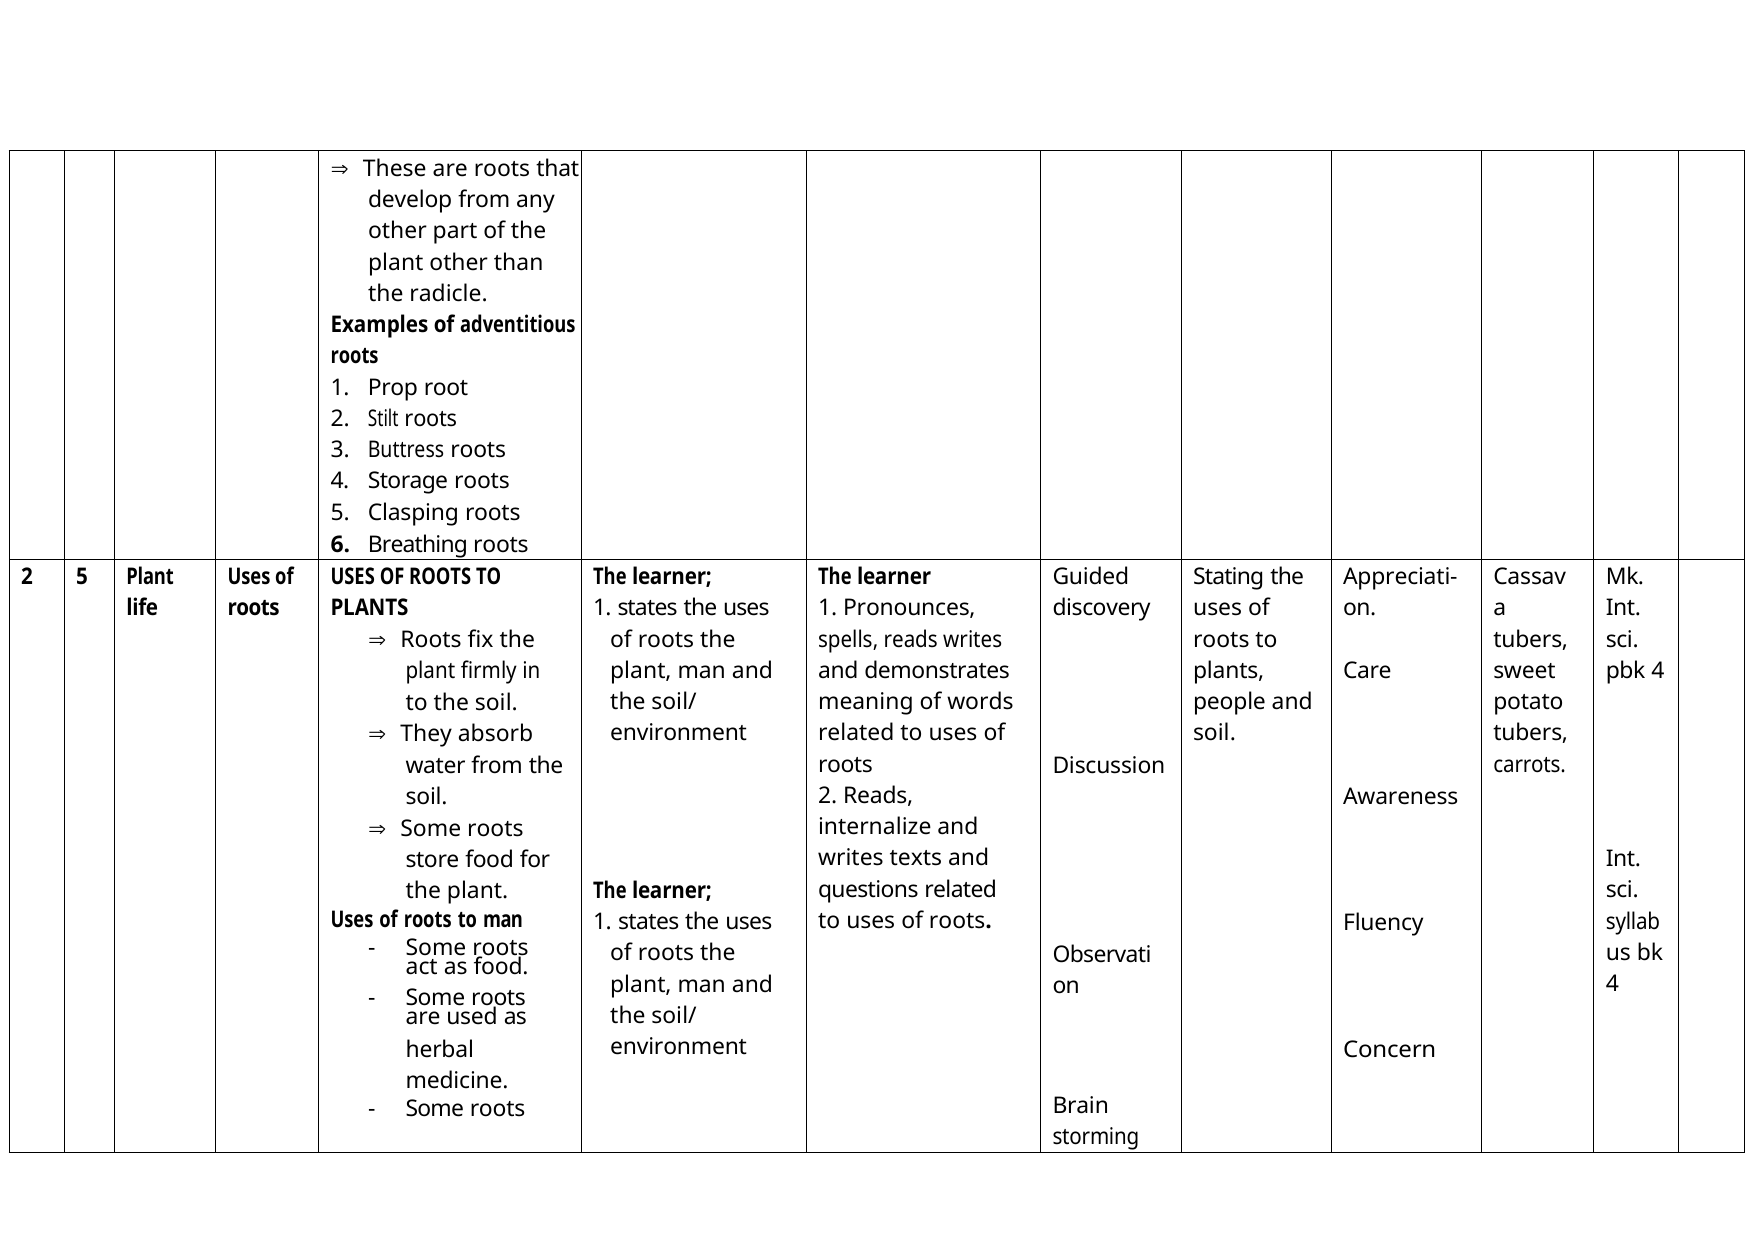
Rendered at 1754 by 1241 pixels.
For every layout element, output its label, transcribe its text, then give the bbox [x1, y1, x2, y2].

table_header [1482, 151, 1593, 559]
table_header [1332, 151, 1481, 559]
table_header [807, 151, 1040, 559]
table_header [216, 151, 318, 559]
table_header [1182, 151, 1331, 559]
table_cell Appreciati- on. Care Awareness Fluency Concern [1332, 560, 1481, 1152]
table_cell The learner Pronounces, spells, reads writes and demonstrates meaning of words related to uses of roots Reads, internalize and writes texts and questions related to uses of roots. [807, 560, 1040, 1152]
table_header  These are roots that develop from any other part of the plant other than the radicle. Examples of adventitious roots Prop root Stilt roots Buttress roots Storage roots Clasping roots Breathing roots [319, 151, 581, 559]
table_header [582, 151, 806, 559]
table_cell 5 [65, 560, 114, 1152]
table_header [65, 151, 114, 559]
table_cell Cassav a tubers, sweet potato tubers, carrots. [1482, 560, 1593, 1152]
table_header [115, 151, 215, 559]
table_header [10, 151, 64, 559]
table_cell USES OF ROOTS TO PLANTS  Roots fix the plant firmly in to the soil.  They absorb water from the soil.  Some roots store food for the plant. Uses of roots to man Some roots act as food. Some roots are used as herbal medicine. Some roots [319, 560, 581, 1152]
table_cell Uses of roots [216, 560, 318, 1152]
table_cell [1679, 560, 1744, 1152]
table_cell Plant life [115, 560, 215, 1152]
table_header [1041, 151, 1181, 559]
table_header [1594, 151, 1678, 559]
table_cell Mk. Int. sci. pbk 4 Int. sci. syllab us bk 4 [1594, 560, 1678, 1152]
table_cell 2 [10, 560, 64, 1152]
table_cell The learner; 1. states the uses of roots the plant, man and the soil/ environment The learner; states the uses of roots the plant, man and the soil/ environment [582, 560, 806, 1152]
table_header [1679, 151, 1744, 559]
table_cell Stating the uses of roots to plants, people and soil. [1182, 560, 1331, 1152]
table_cell Guided discovery Discussion Observati on Brain storming [1041, 560, 1181, 1152]
